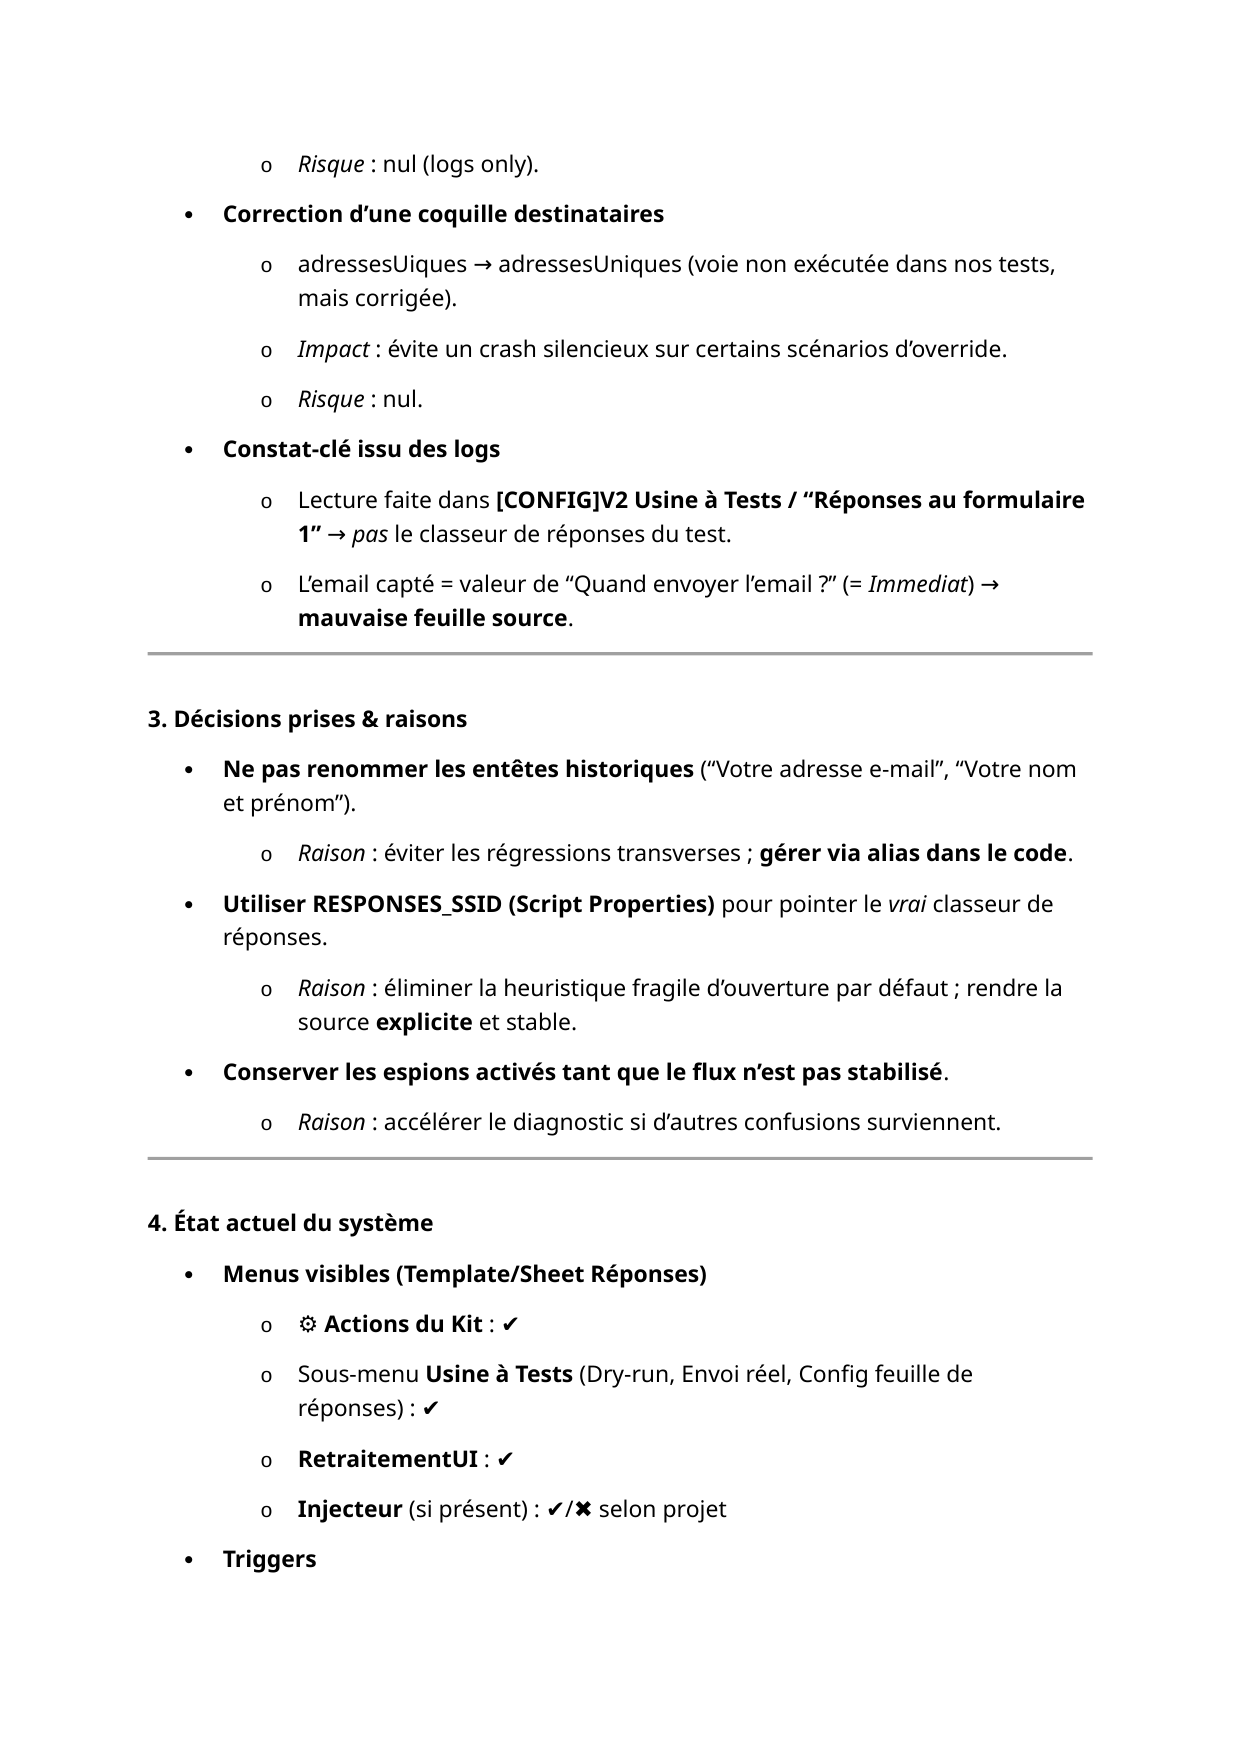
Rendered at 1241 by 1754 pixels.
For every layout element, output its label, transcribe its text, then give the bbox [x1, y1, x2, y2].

list Risque : nul (logs only). [260, 148, 1093, 179]
list Triggers [185, 1543, 1093, 1575]
list Utiliser RESPONSES_SSID (Script Properties) pour pointer le vrai classeur de réponses. [185, 888, 1093, 953]
list adressesUiques → adressesUniques (voie non exécutée dans nos tests, mais corrigée). [260, 248, 1093, 313]
list Lecture faite dans [CONFIG]V2 Usine à Tests / “Réponses au formulaire 1” → pas le classeur de réponses du test. [260, 484, 1093, 549]
list Raison : éliminer la heuristique fragile d’ouverture par défaut ; rendre la source explicite et stable. [260, 972, 1093, 1037]
list Injecteur (si présent) : ✔/✖ selon projet [260, 1493, 1093, 1524]
list Conserver les espions activés tant que le flux n’est pas stabilisé. [185, 1056, 1093, 1087]
list RetraitementUI : ✔ [260, 1443, 1093, 1474]
list Impact : évite un crash silencieux sur certains scénarios d’override. [260, 333, 1093, 364]
list Risque : nul. [260, 383, 1093, 414]
list Ne pas renommer les entêtes historiques (“Votre adresse e-mail”, “Votre nom et prénom”). [185, 753, 1093, 818]
list Raison : éviter les régressions transverses ; gérer via alias dans le code. [260, 837, 1093, 868]
text 4. État actuel du système [148, 1207, 1093, 1238]
list Correction d’une coquille destinataires [185, 198, 1093, 229]
list L’email capté = valeur de “Quand envoyer l’email ?” (= Immediat) → mauvaise feuille source. [260, 568, 1093, 633]
list ⚙️ Actions du Kit : ✔ [260, 1308, 1093, 1339]
list Sous-menu Usine à Tests (Dry-run, Envoi réel, Config feuille de réponses) : ✔ [260, 1358, 1093, 1423]
text 3. Décisions prises & raisons [148, 703, 1093, 734]
list Constat-clé issu des logs [185, 433, 1093, 465]
list Raison : accélérer le diagnostic si d’autres confusions surviennent. [260, 1106, 1093, 1138]
list Menus visibles (Template/Sheet Réponses) [185, 1258, 1093, 1289]
